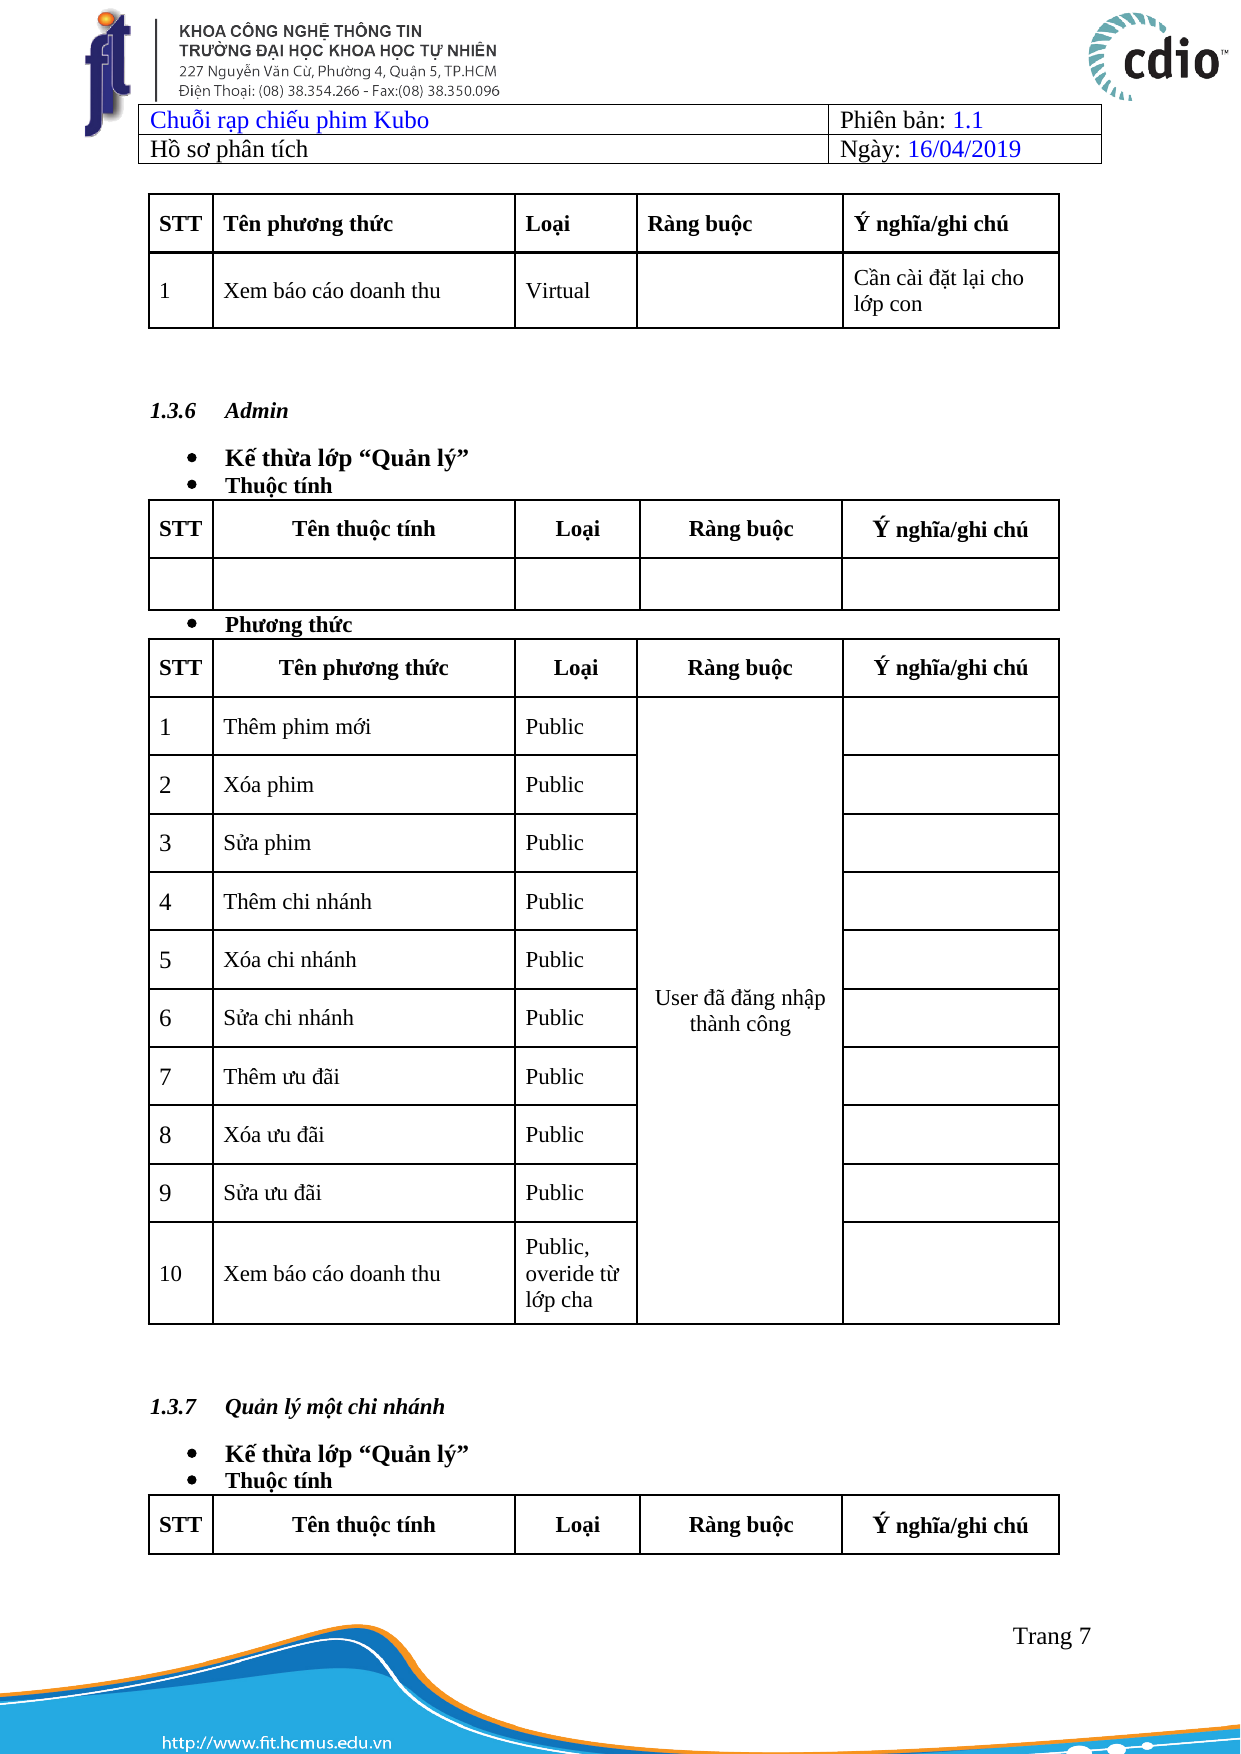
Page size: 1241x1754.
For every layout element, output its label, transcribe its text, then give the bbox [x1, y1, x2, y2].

table_cell [844, 931, 1058, 987]
table_header Ý nghĩa/ghi chú [843, 1496, 1058, 1552]
table_cell [150, 559, 212, 608]
subtitle Admin [150, 397, 1090, 424]
list Phương thức [187, 611, 1090, 637]
table_header Tên thuộc tính [214, 501, 514, 557]
table_cell 4 [150, 873, 212, 929]
table_cell [844, 815, 1058, 871]
table_cell Public [516, 756, 636, 812]
table_header Ý nghĩa/ghi chú [844, 640, 1058, 696]
picture [139, 105, 828, 134]
table_header Tên phương thức [214, 640, 514, 696]
picture [829, 105, 1101, 134]
table_cell Public [516, 1048, 636, 1104]
table_header Loại [516, 640, 636, 696]
table_cell [843, 559, 1058, 608]
table_cell Public [516, 990, 636, 1046]
table_cell Public [516, 1106, 636, 1162]
table_cell Public [516, 1165, 636, 1221]
table_cell Public, overide từ lớp cha [516, 1223, 636, 1323]
table_cell Sửa phim [214, 815, 514, 871]
table_header STT [150, 640, 212, 696]
table_cell 10 [150, 1223, 212, 1323]
table_cell 1 [150, 698, 212, 754]
table_header STT [150, 195, 212, 251]
table_header Ràng buộc [638, 195, 842, 251]
table_header Tên phương thức [214, 195, 514, 251]
table_cell 1 [150, 254, 212, 327]
table_cell Thêm ưu đãi [214, 1048, 514, 1104]
list Kế thừa lớp “Quản lý” [187, 1439, 1090, 1467]
table_cell [638, 254, 842, 327]
table_header Loại [516, 1496, 639, 1552]
subtitle Quản lý một chi nhánh [150, 1393, 1090, 1419]
table_cell [844, 698, 1058, 754]
table_cell Xóa chi nhánh [214, 931, 514, 987]
list Thuộc tính [187, 1467, 1090, 1494]
table_cell 7 [150, 1048, 212, 1104]
table_cell [641, 559, 841, 608]
table_cell 2 [150, 756, 212, 812]
table_cell Sửa ưu đãi [214, 1165, 514, 1221]
picture [61, 2, 1241, 161]
table_header STT [150, 1496, 212, 1552]
table_header Tên thuộc tính [214, 1496, 514, 1552]
table_header STT [150, 501, 212, 557]
list Kế thừa lớp “Quản lý” [187, 443, 1090, 472]
table_cell Xóa phim [214, 756, 514, 812]
table_cell [844, 1048, 1058, 1104]
table_cell Public [516, 698, 636, 754]
table_cell Thêm phim mới [214, 698, 514, 754]
table_cell 3 [150, 815, 212, 871]
table_header Ràng buộc [641, 1496, 841, 1552]
table_cell 6 [150, 990, 212, 1046]
table_cell 9 [150, 1165, 212, 1221]
table_cell Xem báo cáo doanh thu [214, 254, 514, 327]
table_header Ràng buộc [638, 640, 842, 696]
table_header Loại [516, 195, 636, 251]
table_cell Public [516, 873, 636, 929]
picture [139, 135, 828, 161]
table_header Loại [516, 501, 639, 557]
table_cell [844, 1106, 1058, 1162]
table_cell [214, 559, 514, 608]
table_cell [844, 756, 1058, 812]
picture [220, 147, 225, 156]
table_header Ràng buộc [641, 501, 841, 557]
table_header Ý nghĩa/ghi chú [843, 501, 1058, 557]
table_cell Xem báo cáo doanh thu [214, 1223, 514, 1323]
table_cell [844, 873, 1058, 929]
table_cell 8 [150, 1106, 212, 1162]
table_cell Sửa chi nhánh [214, 990, 514, 1046]
table_header Ý nghĩa/ghi chú [844, 195, 1058, 251]
table_cell Public [516, 815, 636, 871]
table_cell [844, 1165, 1058, 1221]
picture [0, 1621, 1241, 1754]
table_cell User đã đăng nhập thành công [638, 698, 842, 1323]
table_cell [844, 1223, 1058, 1323]
table_cell Xóa ưu đãi [214, 1106, 514, 1162]
list Thuộc tính [187, 472, 1090, 498]
picture [829, 135, 1101, 161]
table_cell 5 [150, 931, 212, 987]
table_cell Thêm chi nhánh [214, 873, 514, 929]
table_cell Public [516, 931, 636, 987]
table_cell [844, 990, 1058, 1046]
table_cell Cần cài đặt lại cho lớp con [844, 254, 1058, 327]
table_cell Virtual [516, 254, 636, 327]
table_cell [516, 559, 639, 608]
